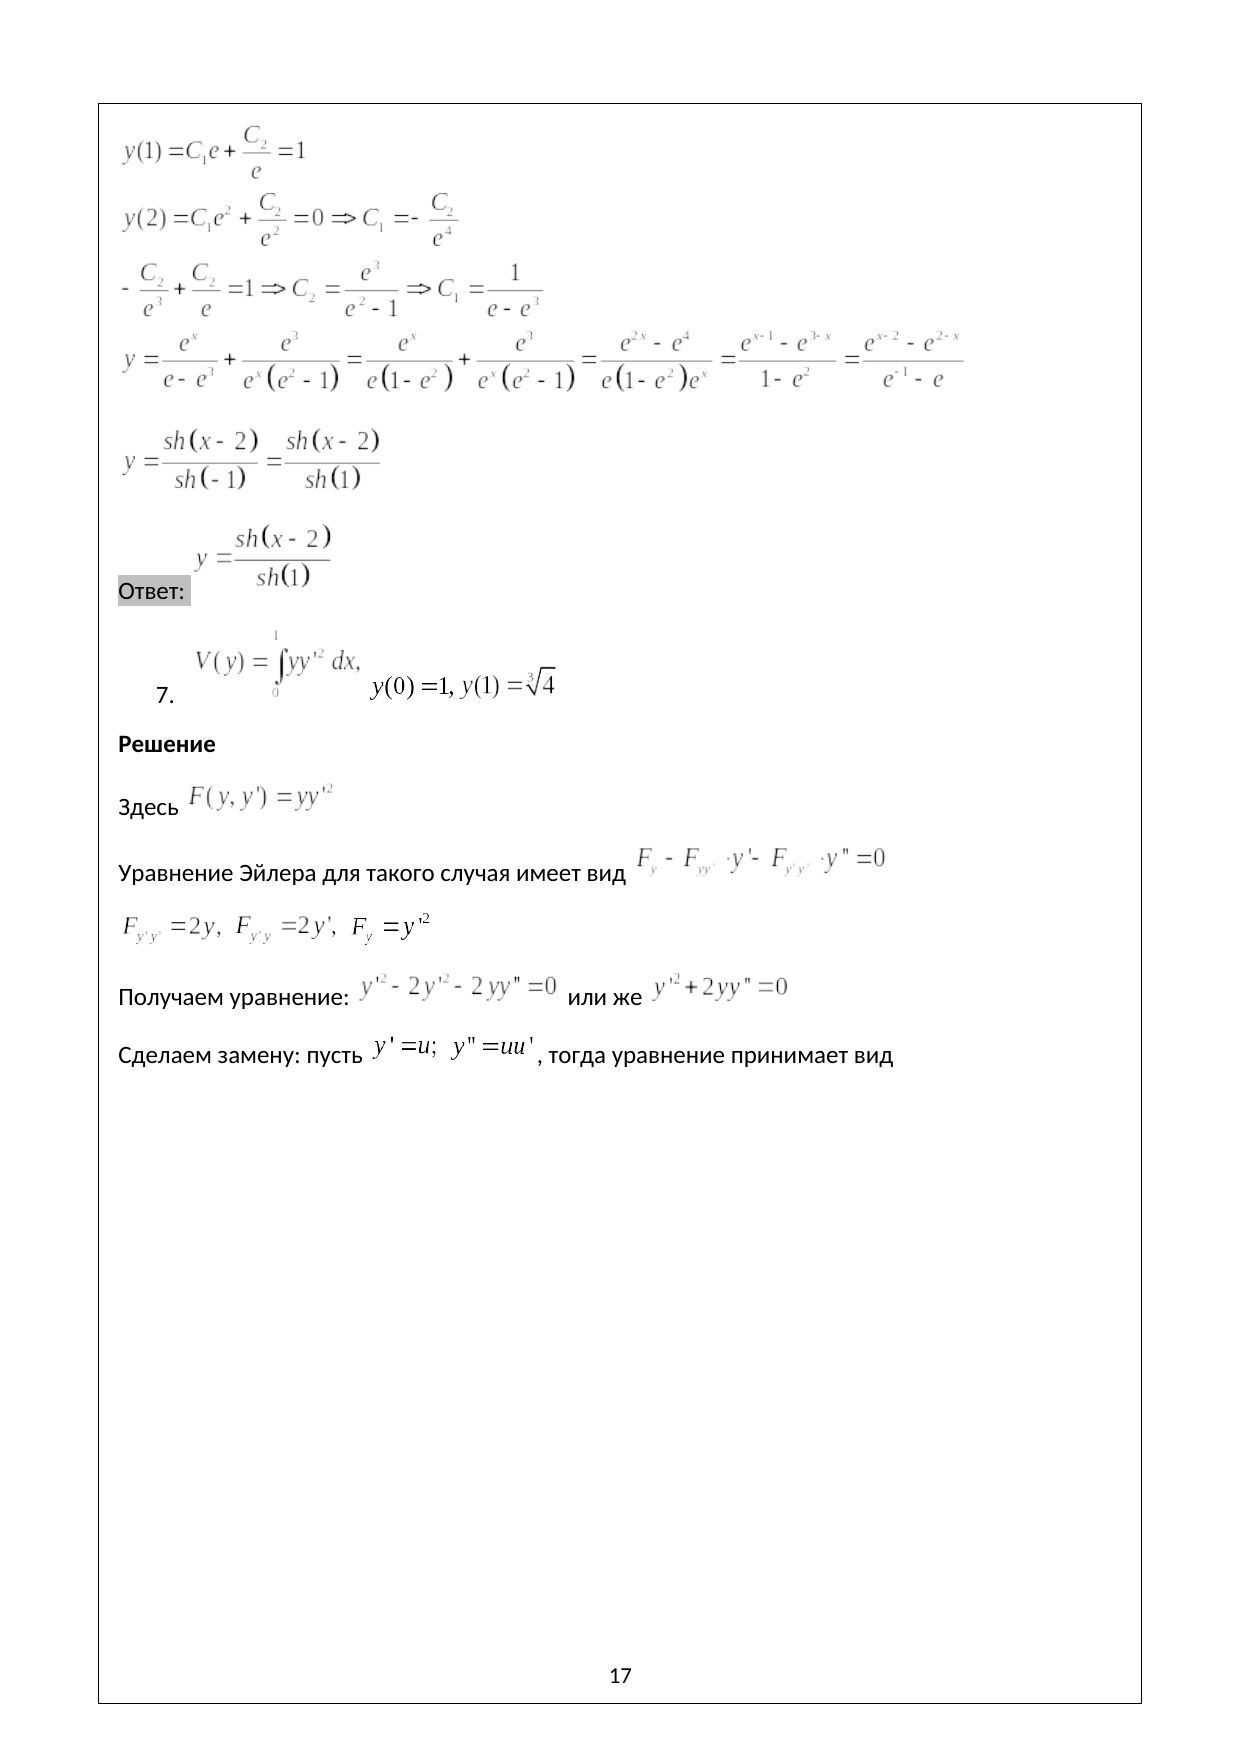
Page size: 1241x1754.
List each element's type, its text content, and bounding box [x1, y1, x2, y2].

text Здесь [118, 778, 1122, 822]
text Уравнение Эйлера для такого случая имеет вид [118, 841, 1122, 888]
text Ответ: [118, 521, 1122, 606]
text Решение [118, 728, 1122, 759]
text Получаем уравнение: или же [118, 968, 1122, 1012]
text Сделаем замену: пусть , тогда уравнение принимает вид [118, 1031, 1122, 1070]
